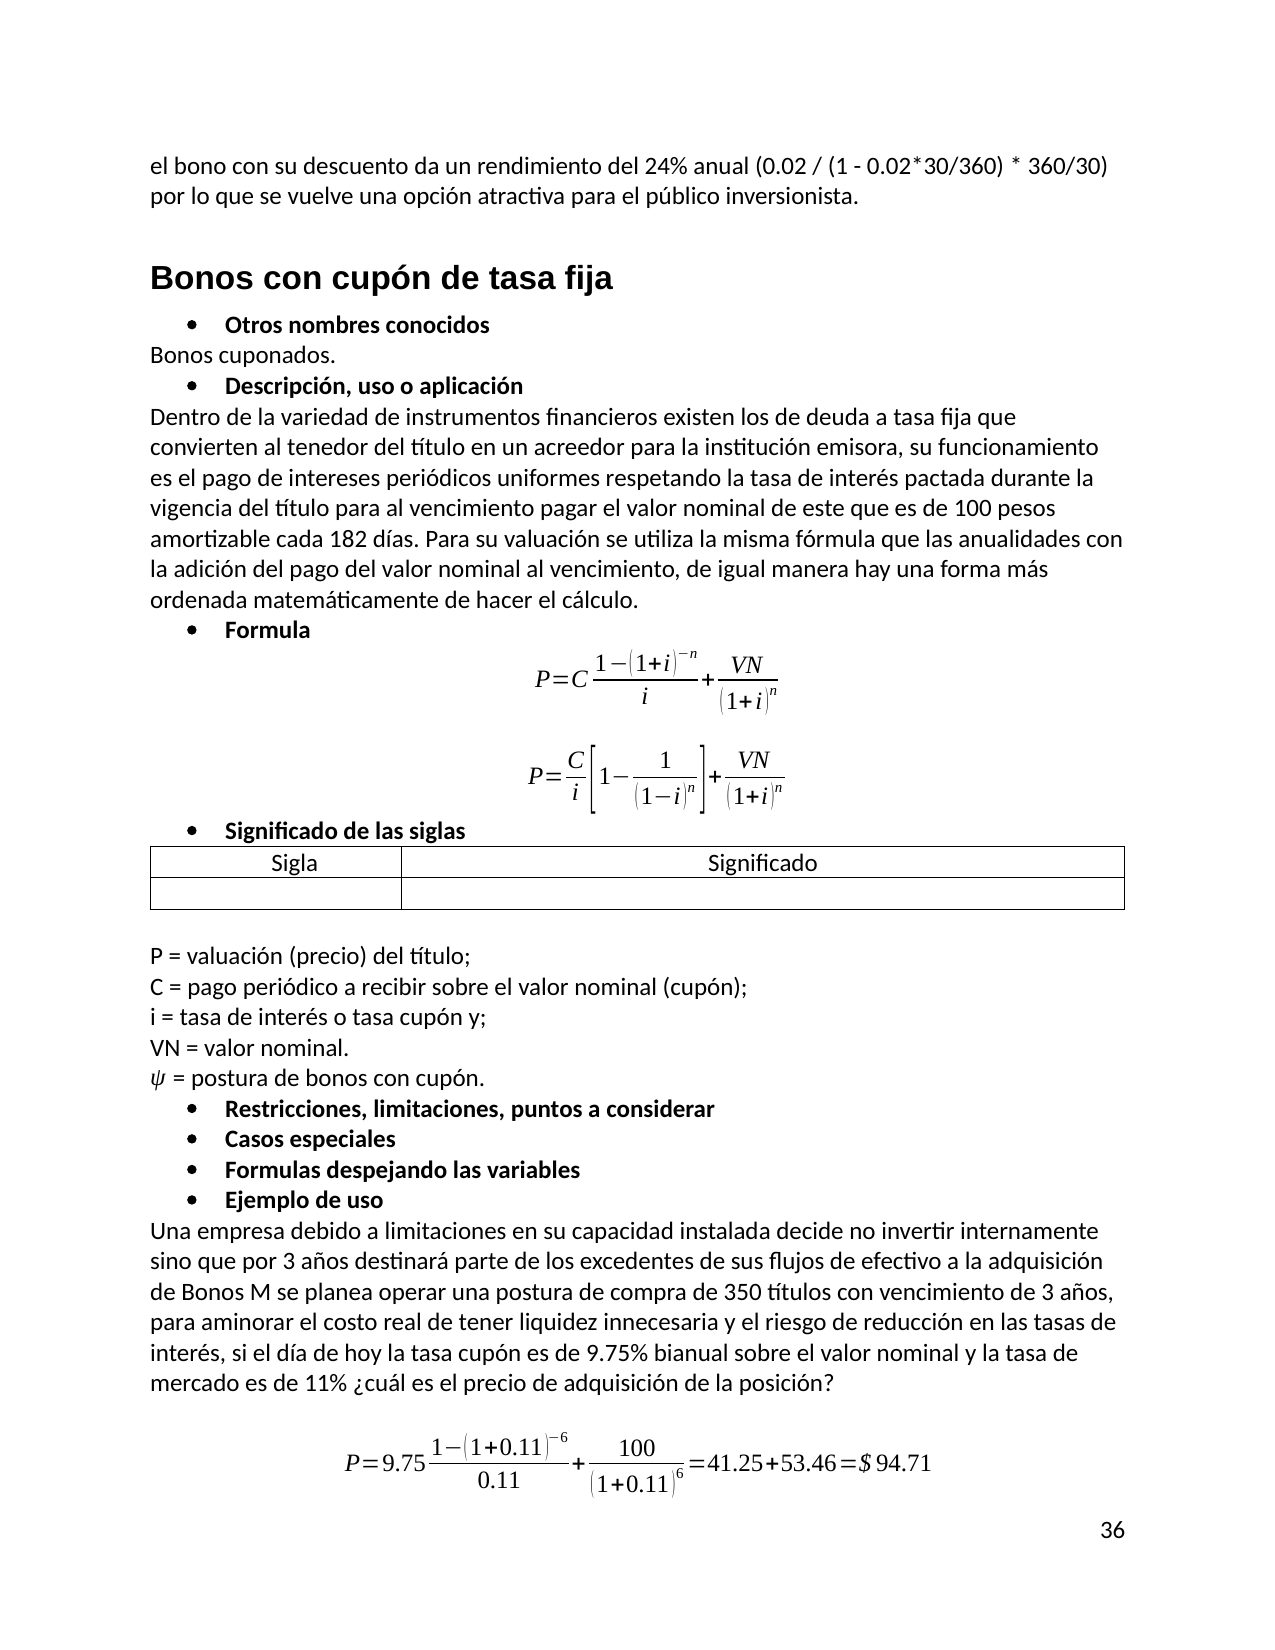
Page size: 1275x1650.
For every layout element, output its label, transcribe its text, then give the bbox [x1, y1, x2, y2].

list Formulas despejando las variables [187, 1154, 1125, 1184]
subtitle Bonos con cupón de tasa fija [150, 258, 1125, 297]
text Dentro de la variedad de instrumentos financieros existen los de deuda a tasa fija que convierten al tenedor del título en un acreedor para la institución emisora, su funcionamiento es el pago de intereses periódicos uniformes respetando la tasa de interés pactada durante la vigencia del título para al vencimiento pagar el valor nominal de este que es de 100 pesos amortizable cada 182 días. Para su valuación se utiliza la misma fórmula que las anualidades con la adición del pago del valor nominal al vencimiento, de igual manera hay una forma más ordenada matemáticamente de hacer el cálculo. [150, 401, 1125, 614]
list Otros nombres conocidos [187, 309, 1125, 340]
list Descripción, uso o aplicación [187, 370, 1125, 401]
list Ejemplo de uso [187, 1184, 1125, 1215]
table_cell [402, 878, 1124, 909]
text C = pago periódico a recibir sobre el valor nominal (cupón); [150, 971, 1125, 1001]
text = postura de bonos con cupón. [150, 1062, 1125, 1093]
table_header Significado [402, 847, 1124, 877]
list Casos especiales [187, 1123, 1125, 1154]
list Restricciones, limitaciones, puntos a considerar [187, 1093, 1125, 1123]
list Significado de las siglas [187, 815, 1125, 846]
text i = tasa de interés o tasa cupón y; [150, 1001, 1125, 1032]
text Bonos cuponados. [150, 340, 1125, 370]
text VN = valor nominal. [150, 1032, 1125, 1062]
table_header Sigla [151, 847, 401, 877]
text P = valuación (precio) del título; [150, 940, 1125, 971]
list Formula [187, 614, 1125, 645]
text Una empresa debido a limitaciones en su capacidad instalada decide no invertir internamente sino que por 3 años destinará parte de los excedentes de sus flujos de efectivo a la adquisición de Bonos M se planea operar una postura de compra de 350 títulos con vencimiento de 3 años, para aminorar el costo real de tener liquidez innecesaria y el riesgo de reducción en las tasas de interés, si el día de hoy la tasa cupón es de 9.75% bianual sobre el valor nominal y la tasa de mercado es de 11% ¿cuál es el precio de adquisición de la posición? [150, 1215, 1125, 1398]
table_cell [151, 878, 401, 909]
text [150, 150, 1125, 211]
